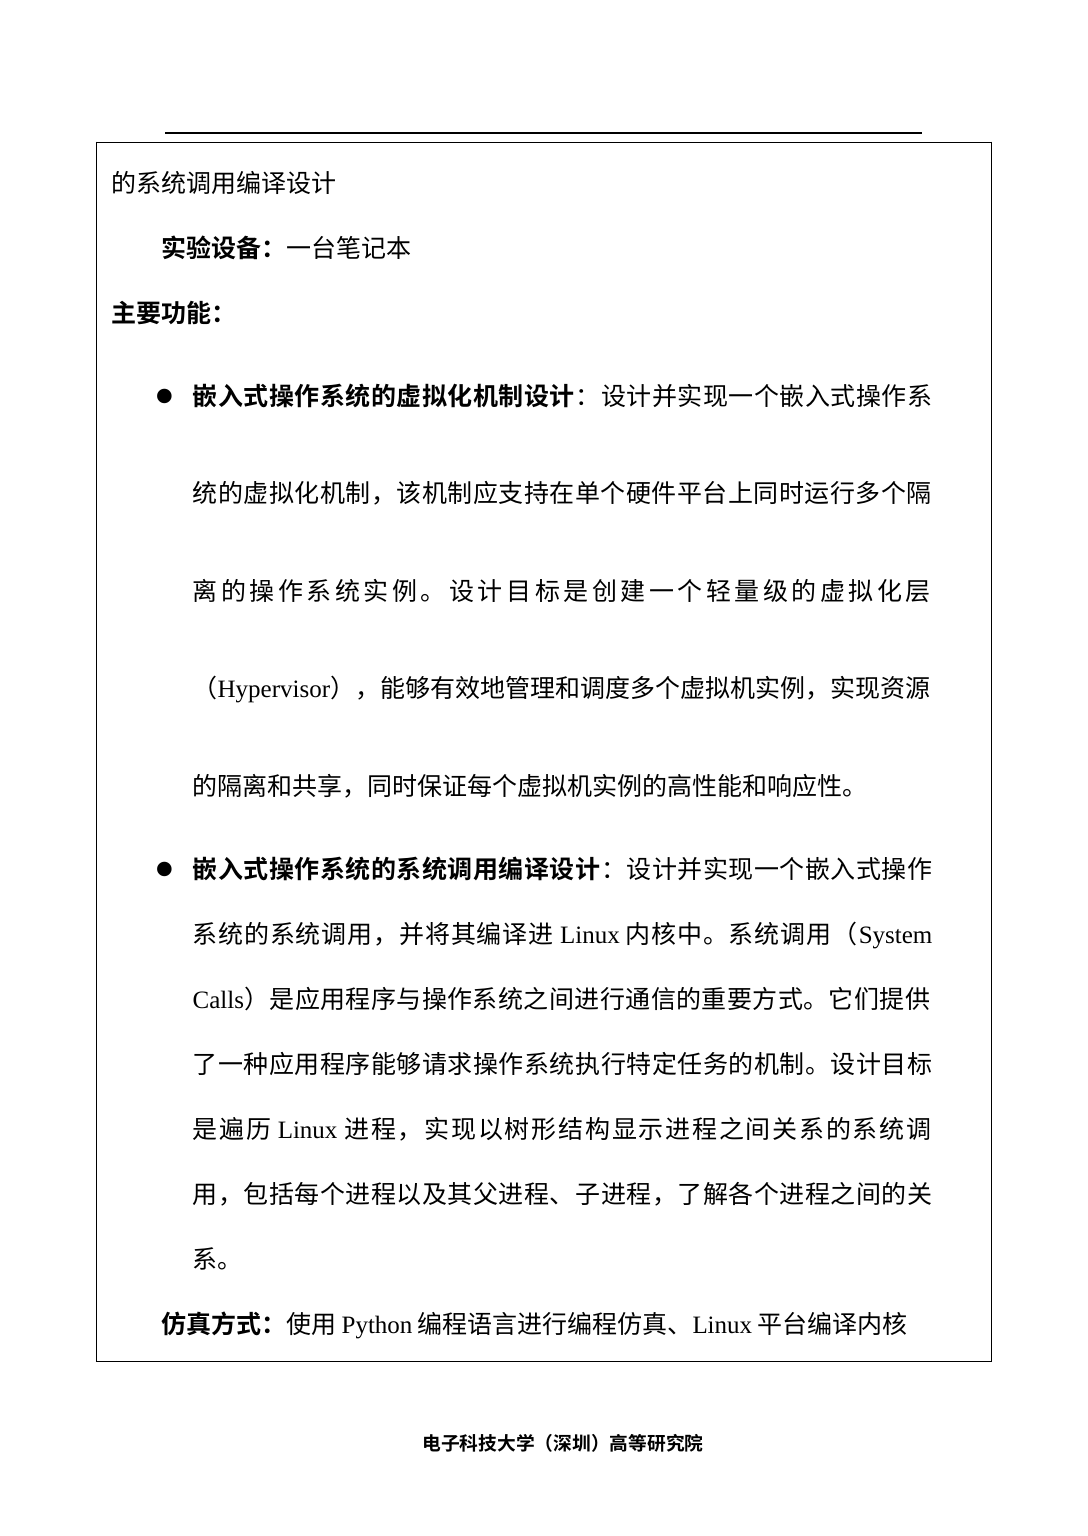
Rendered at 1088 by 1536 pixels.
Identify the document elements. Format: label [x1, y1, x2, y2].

table_header [97, 143, 991, 1361]
